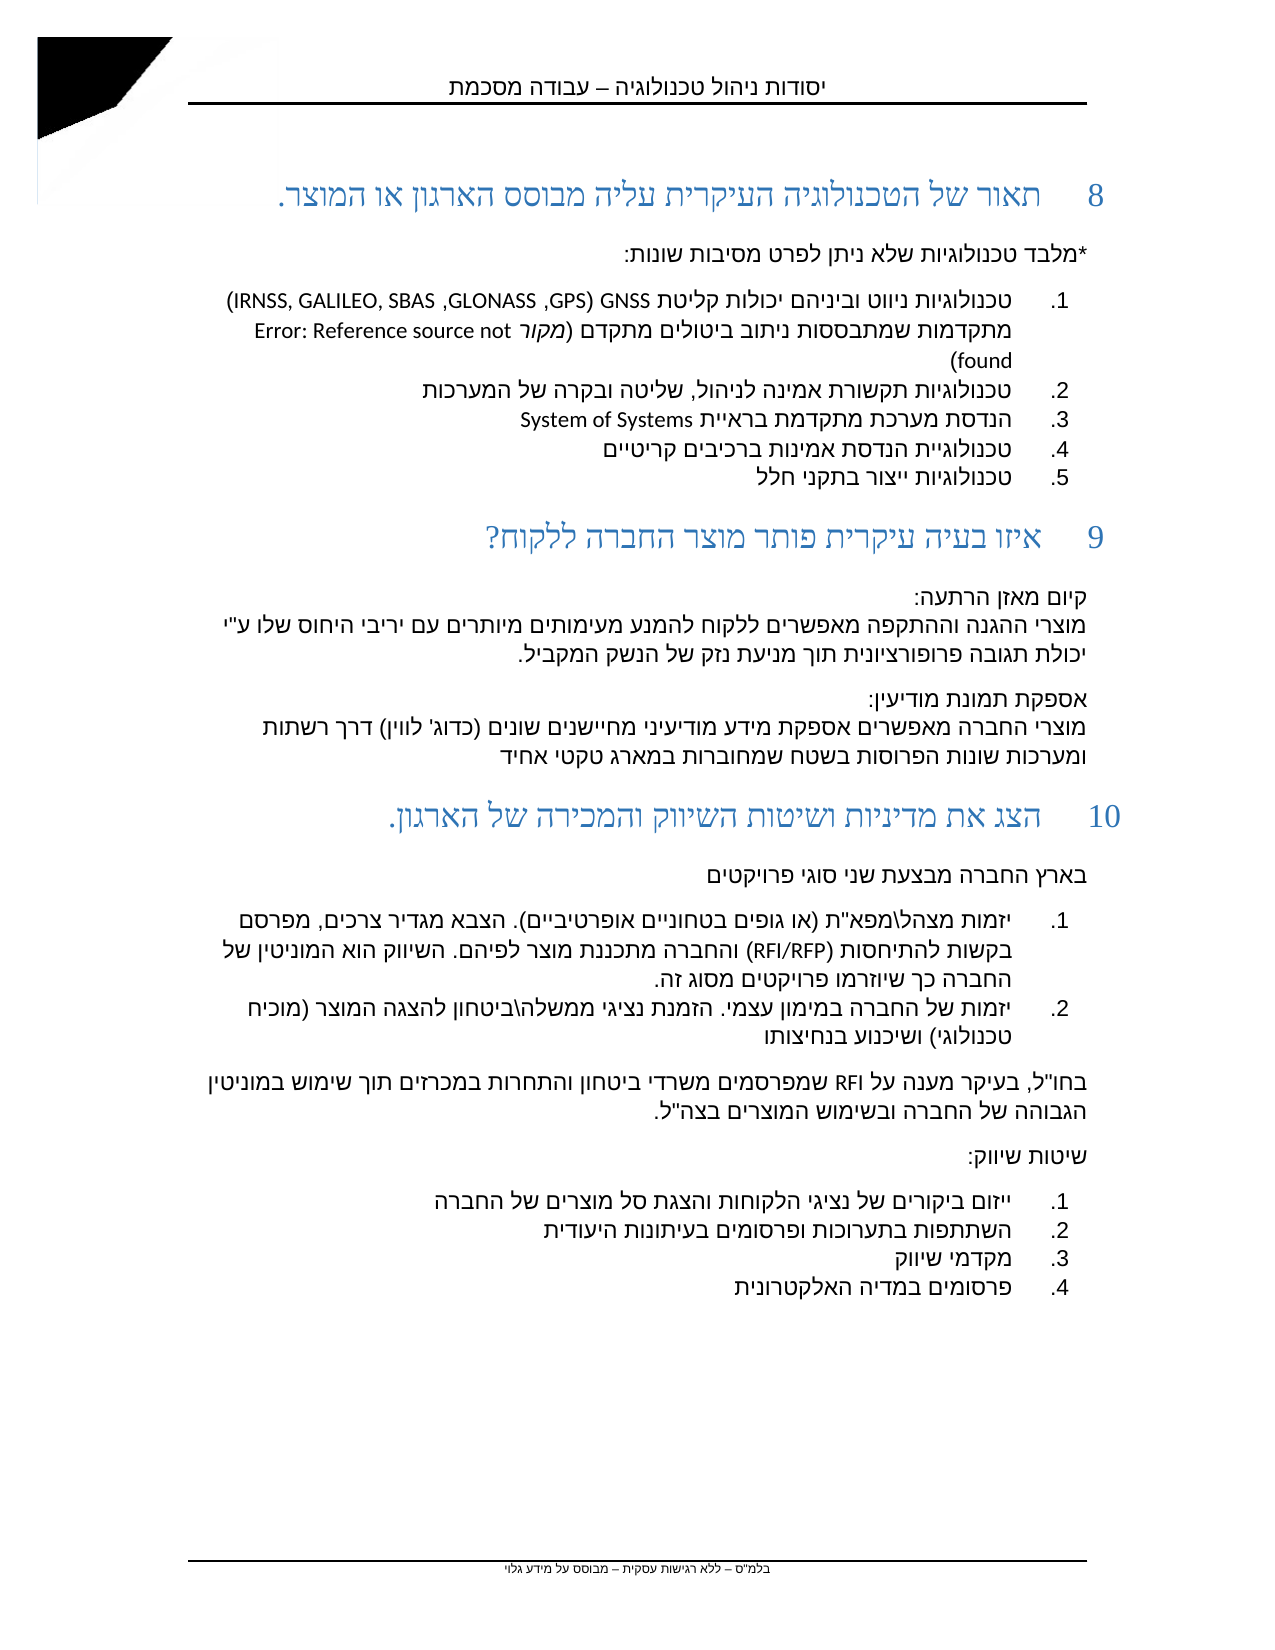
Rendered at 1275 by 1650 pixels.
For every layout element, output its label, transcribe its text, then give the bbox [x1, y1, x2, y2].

list יזמות מצהל\מפא"ת (או גופים בטחוניים אופרטיביים). הצבא מגדיר צרכים, מפרסם בקשות להתיחסות (RFI/RFP) והחברה מתכננת מוצר לפיהם. השיווק הוא המוניטין של החברה כך שיוזרמו פרויקטים מסוג זה. [187, 907, 1050, 992]
list ייזום ביקורים של נציגי הלקוחות והצגת סל מוצרים של החברה [187, 1188, 1050, 1215]
text קיום מאזן הרתעה: מוצרי ההגנה וההתקפה מאפשרים ללקוח להמנע מעימותים מיותרים עם יריבי היחוס שלו ע"י יכולת תגובה פרופורציונית תוך מניעת נזק של הנשק המקביל. [187, 584, 1087, 667]
text *מלבד טכנולוגיות שלא ניתן לפרט מסיבות שונות: [187, 241, 1087, 268]
picture [37, 37, 279, 206]
list פרסומים במדיה האלקטרונית [187, 1274, 1050, 1300]
subtitle תאור של הטכנולוגיה העיקרית עליה מבוסס הארגון או המוצר. [187, 175, 1087, 213]
subtitle איזו בעיה עיקרית פותר מוצר החברה ללקוח? [187, 517, 1087, 556]
text אספקת תמונת מודיעין: מוצרי החברה מאפשרים אספקת מידע מודיעיני מחיישנים שונים (כדוג' לווין) דרך רשתות ומערכות שונות הפרוסות בשטח שמחוברות במארג טקטי אחיד [187, 686, 1087, 769]
subtitle הצג את מדיניות ושיטות השיווק והמכירה של הארגון. [187, 796, 1087, 834]
list טכנולוגיית הנדסת אמינות ברכיבים קריטיים [187, 436, 1050, 462]
text בחו"ל, בעיקר מענה על RFI שמפרסמים משרדי ביטחון והתחרות במכרזים תוך שימוש במוניטין הגבוהה של החברה ובשימוש המוצרים בצה"ל. [187, 1068, 1087, 1124]
list מקדמי שיווק [187, 1245, 1050, 1272]
list טכנולוגיות ייצור בתקני חלל [187, 464, 1050, 490]
text שיטות שיווק: [187, 1143, 1087, 1169]
text בארץ החברה מבצעת שני סוגי פרויקטים [187, 862, 1087, 889]
list טכנולוגיות תקשורת אמינה לניהול, שליטה ובקרה של המערכות [187, 377, 1050, 403]
list הנדסת מערכת מתקדמת בראיית System of Systems [187, 405, 1050, 433]
list השתתפות בתערוכות ופרסומים בעיתונות היעודית [187, 1217, 1050, 1243]
list יזמות של החברה במימון עצמי. הזמנת נציגי ממשלה\ביטחון להצגה המוצר (מוכיח טכנולוגי) ושיכנוע בנחיצותו [187, 994, 1050, 1049]
